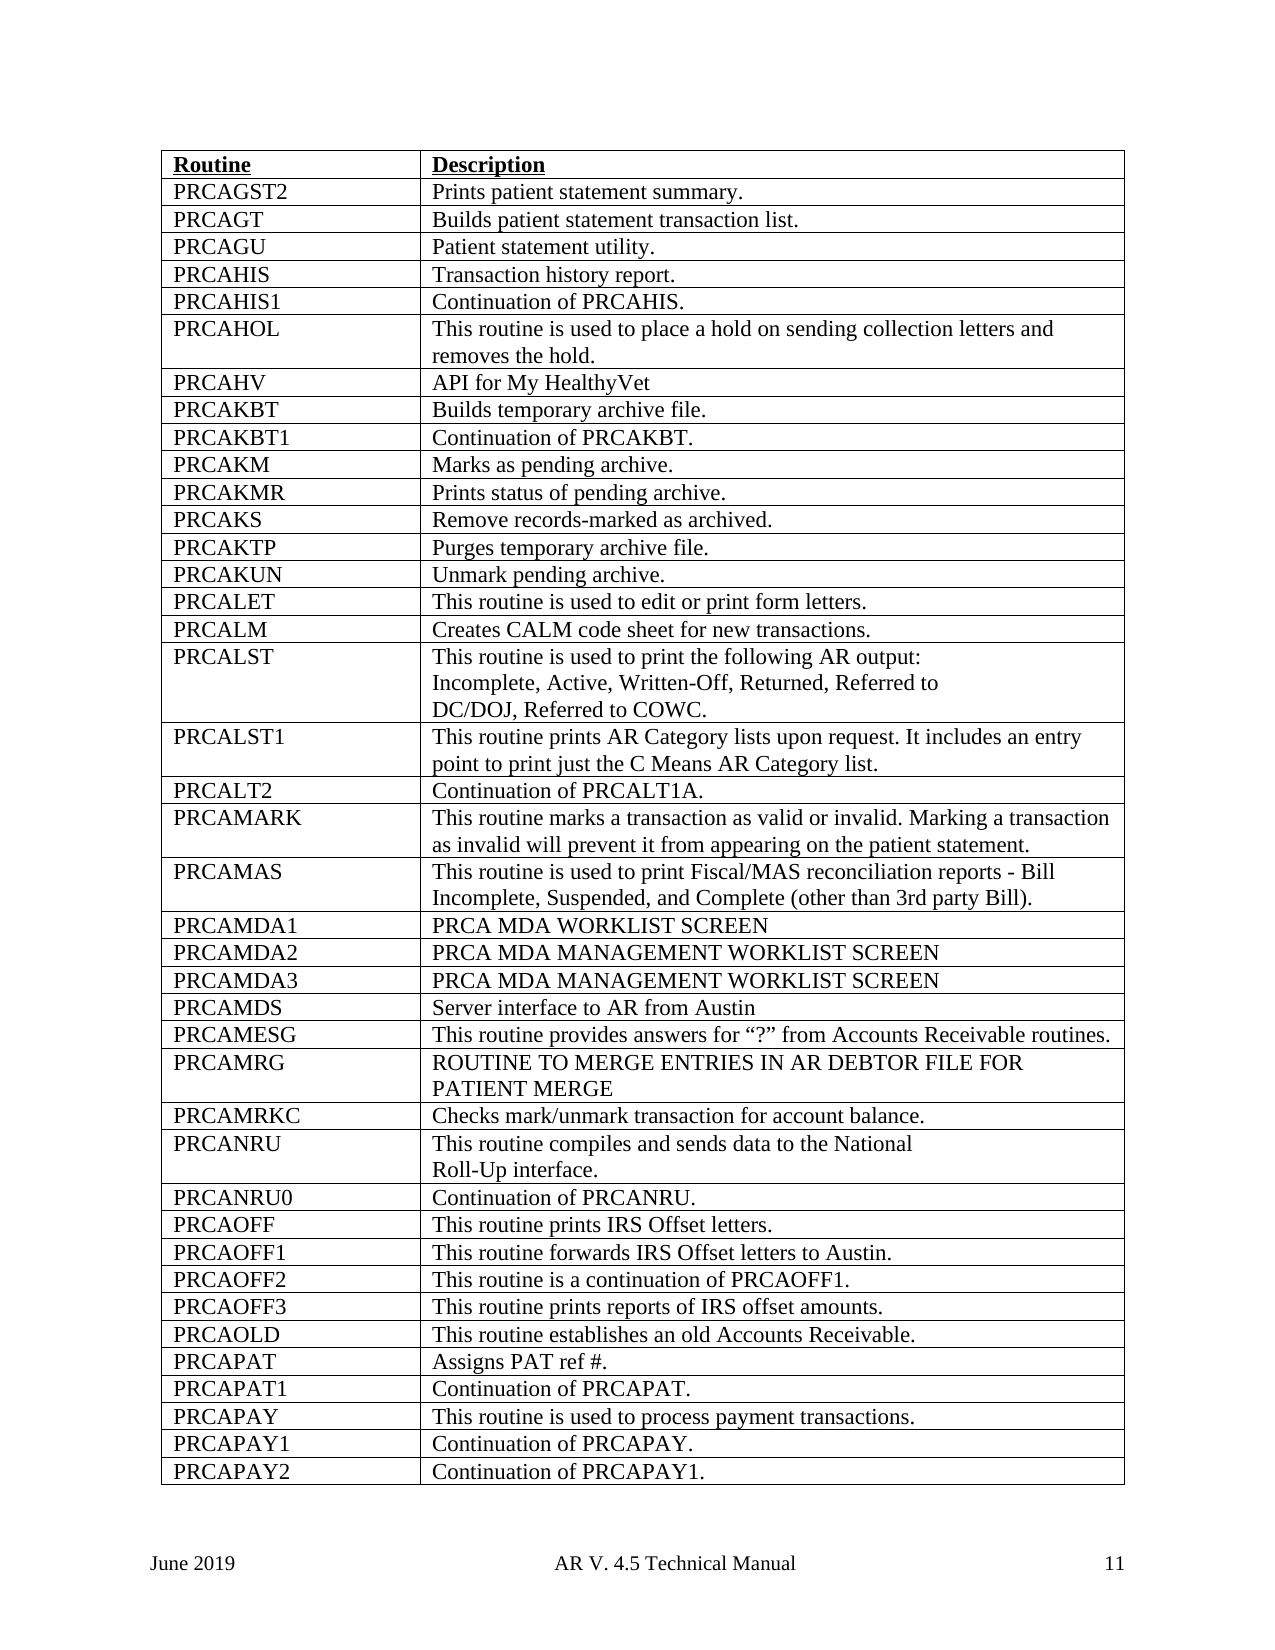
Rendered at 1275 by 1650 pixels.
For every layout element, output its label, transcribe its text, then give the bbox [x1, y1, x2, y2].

table_cell Continuation of PRCAPAT. [421, 1376, 1124, 1402]
table_cell This routine compiles and sends data to the National Roll-Up interface. [421, 1130, 1124, 1183]
table_cell PRCAMARK [162, 804, 420, 857]
table_cell PRCAPAT1 [162, 1376, 420, 1402]
table_cell Assigns PAT ref #. [421, 1348, 1124, 1374]
table_cell PRCAKM [162, 451, 420, 478]
table_header Routine [162, 151, 420, 177]
table_cell This routine forwards IRS Offset letters to Austin. [421, 1239, 1124, 1265]
table_cell Continuation of PRCAKBT. [421, 424, 1124, 450]
table_cell This routine establishes an old Accounts Receivable. [421, 1321, 1124, 1347]
table_cell This routine is used to print the following AR output: Incomplete, Active, Written-Off, Returned, Referred to DC/DOJ, Referred to COWC. [421, 643, 1124, 722]
table_cell This routine prints IRS Offset letters. [421, 1211, 1124, 1237]
table_cell This routine is used to print Fiscal/MAS reconciliation reports - Bill Incomplete, Suspended, and Complete (other than 3rd party Bill). [421, 858, 1124, 911]
table_cell PRCAPAT [162, 1348, 420, 1374]
table_cell Creates CALM code sheet for new transactions. [421, 616, 1124, 642]
table_cell Continuation of PRCAHIS. [421, 288, 1124, 314]
table_cell PRCAGU [162, 233, 420, 259]
table_cell PRCAMRKC [162, 1103, 420, 1129]
table_cell This routine marks a transaction as valid or invalid. Marking a transaction as invalid will prevent it from appearing on the patient statement. [421, 804, 1124, 857]
table_cell Marks as pending archive. [421, 451, 1124, 478]
table_cell This routine is used to place a hold on sending collection letters and removes the hold. [421, 315, 1124, 368]
table_cell PRCAKS [162, 506, 420, 532]
table_cell PRCALT2 [162, 777, 420, 803]
table_cell PRCAKUN [162, 561, 420, 587]
table_cell PRCAGT [162, 206, 420, 232]
table_cell Builds temporary archive file. [421, 397, 1124, 423]
table_cell PRCAKBT1 [162, 424, 420, 450]
table_cell This routine is used to process payment transactions. [421, 1403, 1124, 1429]
table_cell PRCAOLD [162, 1321, 420, 1347]
table_cell PRCAHIS [162, 261, 420, 287]
table_cell Server interface to AR from Austin [421, 994, 1124, 1020]
table_cell PRCAMAS [162, 858, 420, 911]
table_cell ROUTINE TO MERGE ENTRIES IN AR DEBTOR FILE FOR PATIENT MERGE [421, 1049, 1124, 1102]
table_cell PRCAPAY1 [162, 1430, 420, 1457]
table_cell PRCANRU0 [162, 1184, 420, 1210]
table_cell PRCAMDA1 [162, 912, 420, 938]
table_cell Purges temporary archive file. [421, 534, 1124, 560]
table_cell This routine prints AR Category lists upon request. It includes an entry point to print just the C Means AR Category list. [421, 723, 1124, 776]
table_cell PRCAKMR [162, 479, 420, 505]
table_header Description [421, 151, 1124, 177]
table_cell Continuation of PRCAPAY. [421, 1430, 1124, 1457]
table_cell Remove records-marked as archived. [421, 506, 1124, 532]
table_cell Continuation of PRCANRU. [421, 1184, 1124, 1210]
table_cell Continuation of PRCAPAY1. [421, 1458, 1124, 1484]
table_cell PRCA MDA MANAGEMENT WORKLIST SCREEN [421, 967, 1124, 993]
table_cell PRCAMDA2 [162, 939, 420, 966]
table_cell This routine provides answers for “?” from Accounts Receivable routines. [421, 1021, 1124, 1048]
table_cell PRCAOFF [162, 1211, 420, 1237]
table_cell Prints patient statement summary. [421, 179, 1124, 205]
table_cell PRCAHIS1 [162, 288, 420, 314]
table_cell PRCA MDA MANAGEMENT WORKLIST SCREEN [421, 939, 1124, 966]
table_cell PRCAHOL [162, 315, 420, 368]
table_cell PRCAMDA3 [162, 967, 420, 993]
table_cell PRCAOFF2 [162, 1266, 420, 1292]
table_cell Prints status of pending archive. [421, 479, 1124, 505]
table_cell PRCA MDA WORKLIST SCREEN [421, 912, 1124, 938]
table_cell PRCAHV [162, 369, 420, 396]
table_cell PRCAMESG [162, 1021, 420, 1048]
table_cell This routine prints reports of IRS offset amounts. [421, 1293, 1124, 1320]
table_cell Builds patient statement transaction list. [421, 206, 1124, 232]
table_cell PRCAGST2 [162, 179, 420, 205]
table_cell API for My HealthyVet [421, 369, 1124, 396]
table_cell PRCALM [162, 616, 420, 642]
table_cell PRCALST [162, 643, 420, 722]
table_cell PRCAOFF1 [162, 1239, 420, 1265]
table_cell PRCANRU [162, 1130, 420, 1183]
table_cell PRCALST1 [162, 723, 420, 776]
table_cell PRCAKBT [162, 397, 420, 423]
table_cell Patient statement utility. [421, 233, 1124, 259]
table_cell PRCALET [162, 588, 420, 615]
table_cell PRCAOFF3 [162, 1293, 420, 1320]
table_cell PRCAMRG [162, 1049, 420, 1102]
table_cell Checks mark/unmark transaction for account balance. [421, 1103, 1124, 1129]
table_cell PRCAPAY [162, 1403, 420, 1429]
table_cell Transaction history report. [421, 261, 1124, 287]
table_cell This routine is used to edit or print form letters. [421, 588, 1124, 615]
table_cell PRCAMDS [162, 994, 420, 1020]
table_cell Continuation of PRCALT1A. [421, 777, 1124, 803]
table_cell This routine is a continuation of PRCAOFF1. [421, 1266, 1124, 1292]
table_cell PRCAKTP [162, 534, 420, 560]
table_cell PRCAPAY2 [162, 1458, 420, 1484]
table_cell Unmark pending archive. [421, 561, 1124, 587]
